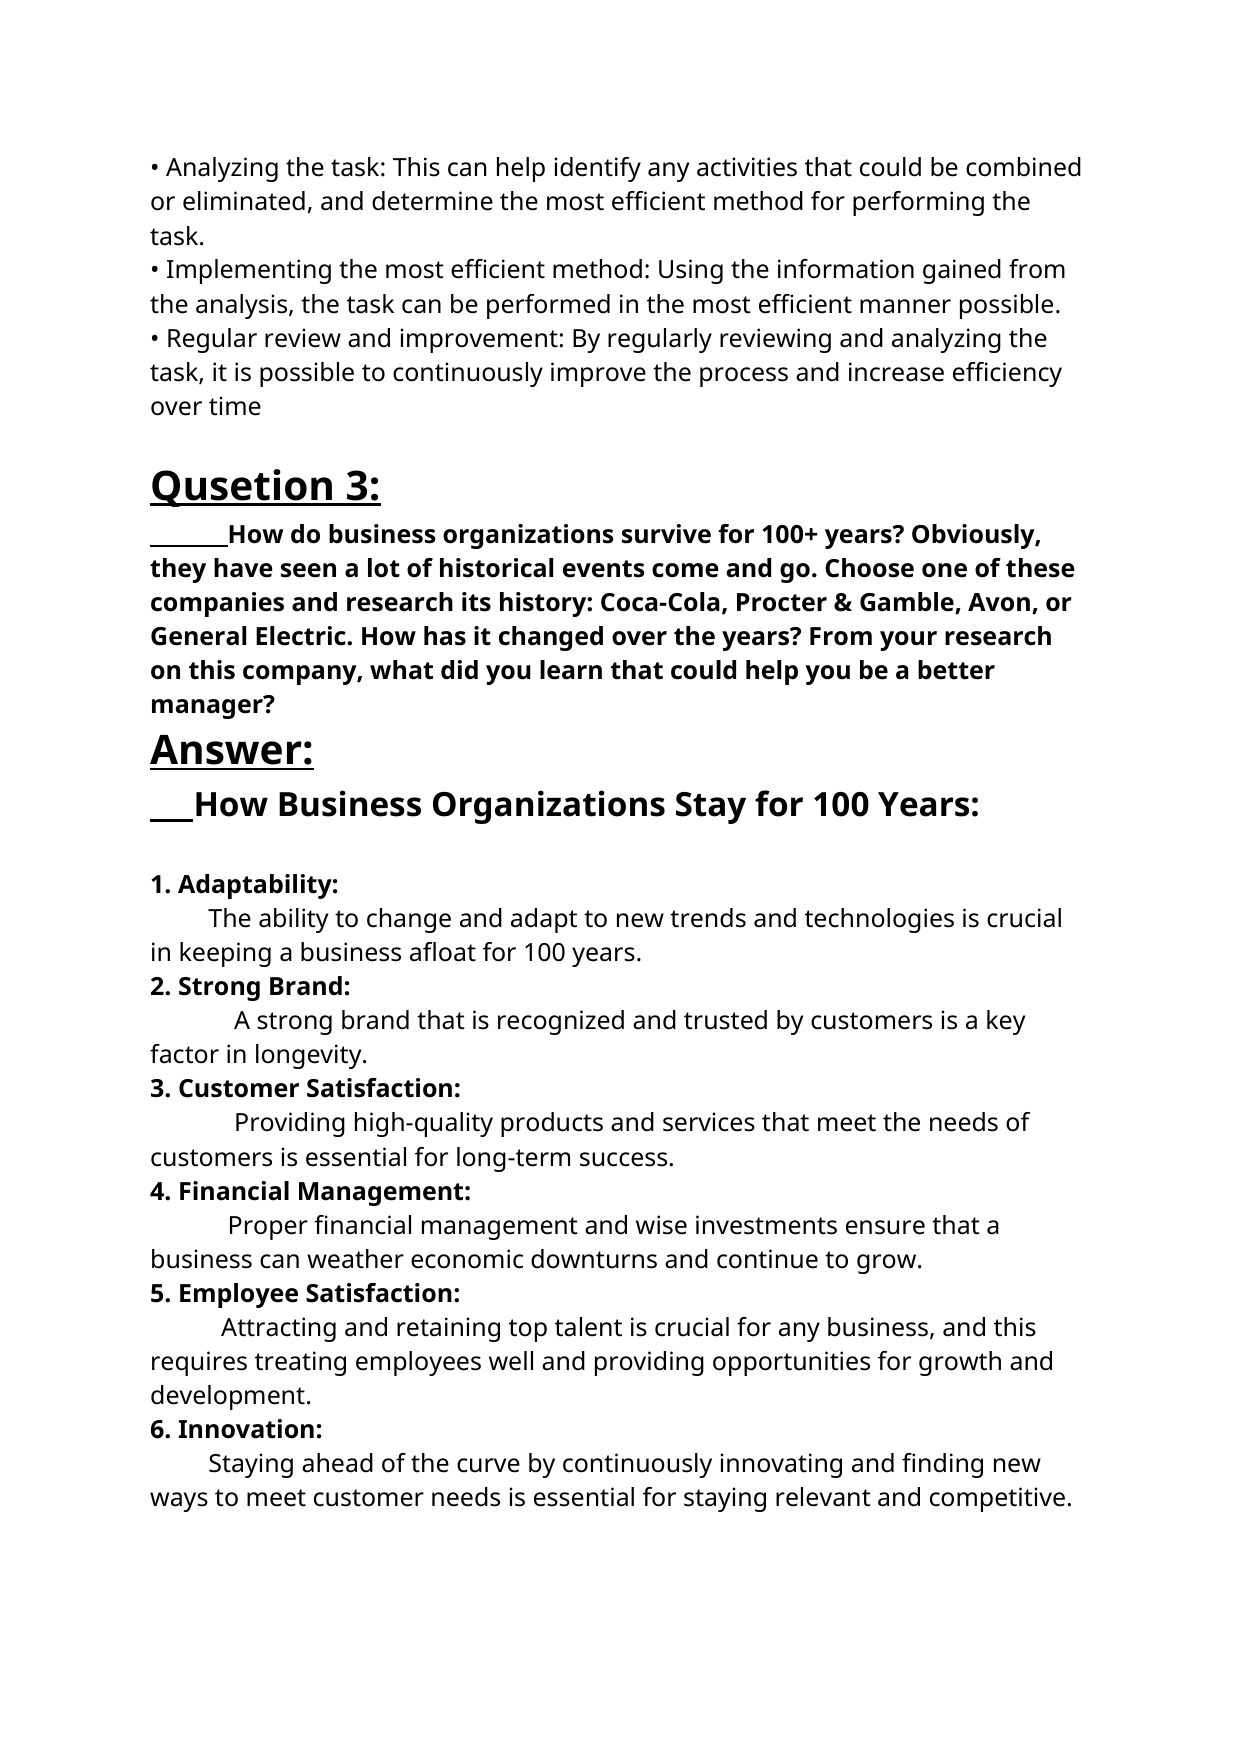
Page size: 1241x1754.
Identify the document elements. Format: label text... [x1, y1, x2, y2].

text A strong brand that is recognized and trusted by customers is a key factor in longevity. [150, 1003, 1090, 1071]
text Providing high-quality products and services that meet the needs of customers is essential for long-term success. [150, 1105, 1090, 1173]
text 1. Adaptability: [150, 867, 1090, 901]
text • Regular review and improvement: By regularly reviewing and analyzing the task, it is possible to continuously improve the process and increase efficiency over time [150, 320, 1090, 422]
text Attracting and retaining top talent is crucial for any business, and this requires treating employees well and providing opportunities for growth and development. [150, 1309, 1090, 1412]
text 2. Strong Brand: [150, 969, 1090, 1003]
text 4. Financial Management: [150, 1173, 1090, 1207]
text • Implementing the most efficient method: Using the information gained from the analysis, the task can be performed in the most efficient manner possible. [150, 252, 1090, 320]
text The ability to change and adapt to new trends and technologies is crucial in keeping a business afloat for 100 years. [150, 901, 1090, 969]
text 5. Employee Satisfaction: [150, 1275, 1090, 1309]
text Qusetion 3: [150, 457, 1090, 512]
text How do business organizations survive for 100+ years? Obviously, they have seen a lot of historical events come and go. Choose one of these companies and research its history: Coca-Cola, Procter & Gamble, Avon, or General Electric. How has it changed over the years? From your research on this company, what did you learn that could help you be a better manager? [150, 517, 1090, 721]
text 3. Customer Satisfaction: [150, 1071, 1090, 1105]
text 6. Innovation: [150, 1412, 1090, 1446]
text How Business Organizations Stay for 100 Years: [150, 781, 1090, 826]
text • Analyzing the task: This can help identify any activities that could be combined or eliminated, and determine the most efficient method for performing the task. [150, 150, 1090, 252]
text Proper financial management and wise investments ensure that a business can weather economic downturns and continue to grow. [150, 1207, 1090, 1275]
text Answer: [150, 721, 1090, 776]
text Staying ahead of the curve by continuously innovating and finding new ways to meet customer needs is essential for staying relevant and competitive. [150, 1446, 1090, 1514]
